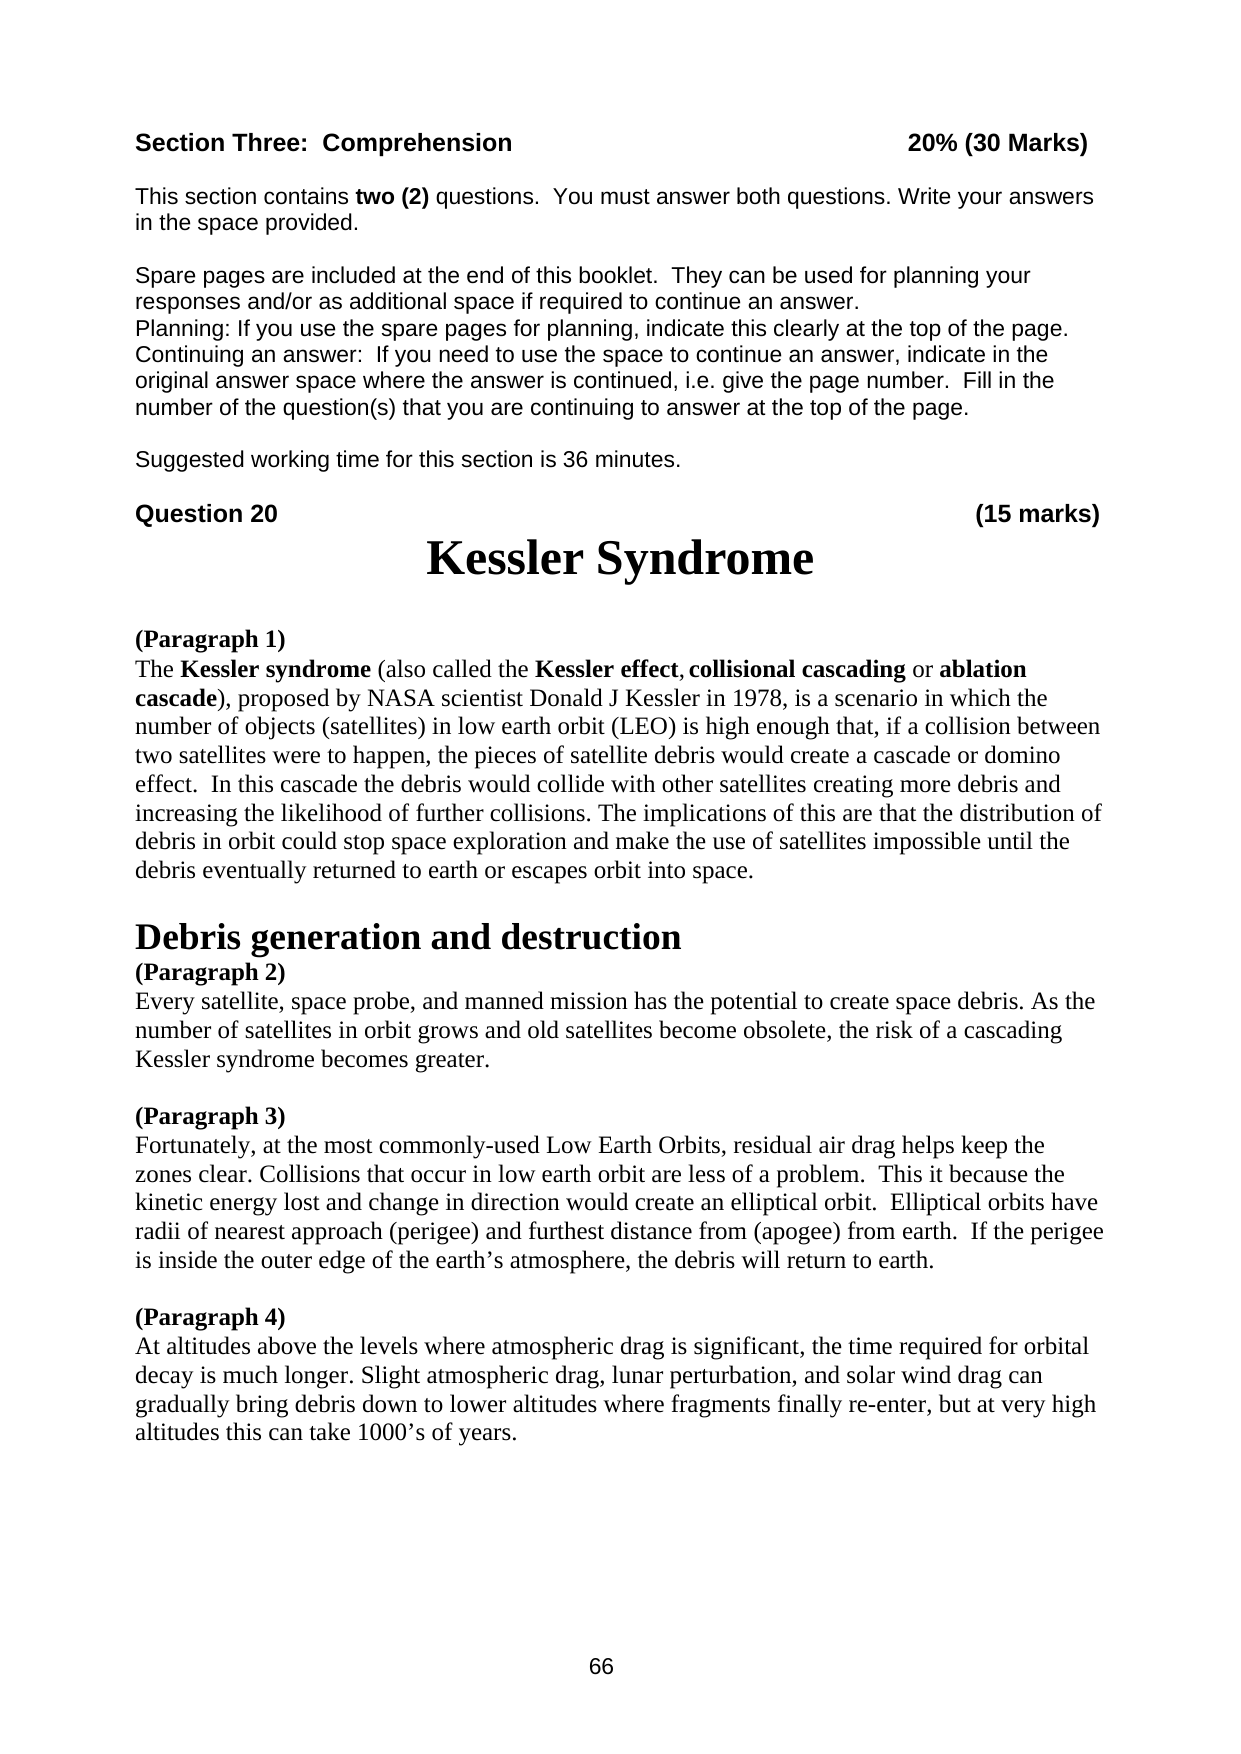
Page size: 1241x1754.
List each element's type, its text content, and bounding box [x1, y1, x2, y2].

text (Paragraph 2) [135, 957, 1105, 986]
text Section Three: Comprehension 20% (30 Marks) [135, 128, 1105, 156]
text (Paragraph 4) [135, 1302, 1105, 1331]
text Suggested working time for this section is 36 minutes. [135, 446, 1105, 473]
text Continuing an answer: If you need to use the space to continue an answer, indicate in the original answer space where the answer is continued, i.e. give the page number. Fill in the number of the question(s) that you are continuing to answer at the top of the page. [135, 341, 1105, 420]
text Planning: If you use the spare pages for planning, indicate this clearly at the top of the page. [135, 314, 1105, 341]
text Spare pages are included at the end of this booklet. They can be used for planning your responses and/or as additional space if required to continue an answer. [135, 262, 1105, 314]
text This section contains two (2) questions. You must answer both questions. Write your answers in the space provided. [135, 183, 1105, 236]
text Question 20 (15 marks) [135, 499, 1105, 528]
text Kessler Syndrome [135, 528, 1105, 585]
text At altitudes above the levels where atmospheric drag is significant, the time required for orbital decay is much longer. Slight atmospheric drag, lunar perturbation, and solar wind drag can gradually bring debris down to lower altitudes where fragments finally re-enter, but at very high altitudes this can take 1000’s of years. [135, 1331, 1105, 1446]
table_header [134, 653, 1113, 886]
text Fortunately, at the most commonly-used Low Earth Orbits, residual air drag helps keep the zones clear. Collisions that occur in low earth orbit are less of a problem. This it because the kinetic energy lost and change in direction would create an elliptical orbit. Elliptical orbits have radii of nearest approach (perigee) and furthest distance from (apogee) from earth. If the perigee is inside the outer edge of the earth’s atmosphere, the debris will return to earth. [135, 1130, 1105, 1274]
text Every satellite, space probe, and manned mission has the potential to create space debris. As the number of satellites in orbit grows and old satellites become obsolete, the risk of a cascading Kessler syndrome becomes greater. [135, 986, 1105, 1072]
text (Paragraph 1) [135, 624, 1105, 652]
text Debris generation and destruction [135, 914, 1105, 957]
text (Paragraph 3) [135, 1101, 1105, 1130]
